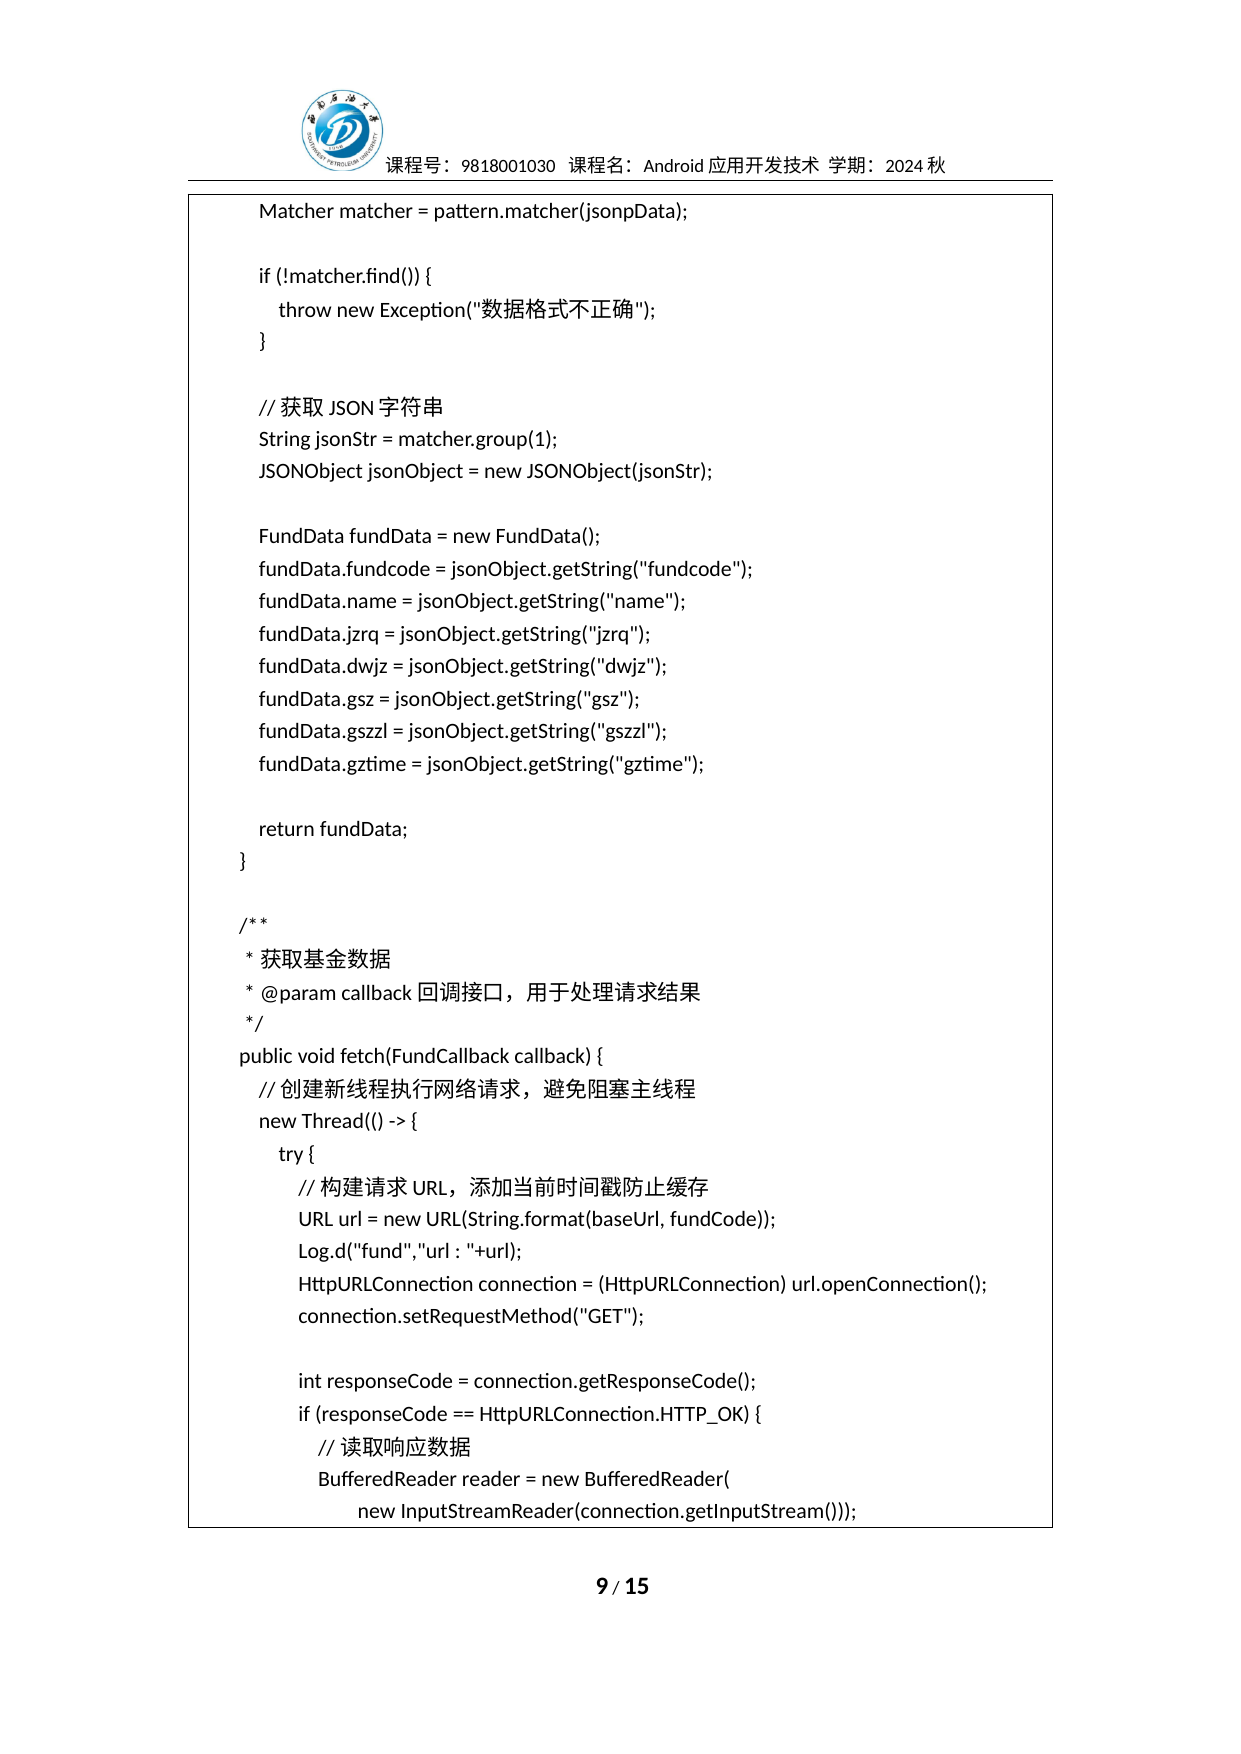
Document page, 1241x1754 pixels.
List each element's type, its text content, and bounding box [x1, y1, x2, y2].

picture [294, 88, 386, 173]
